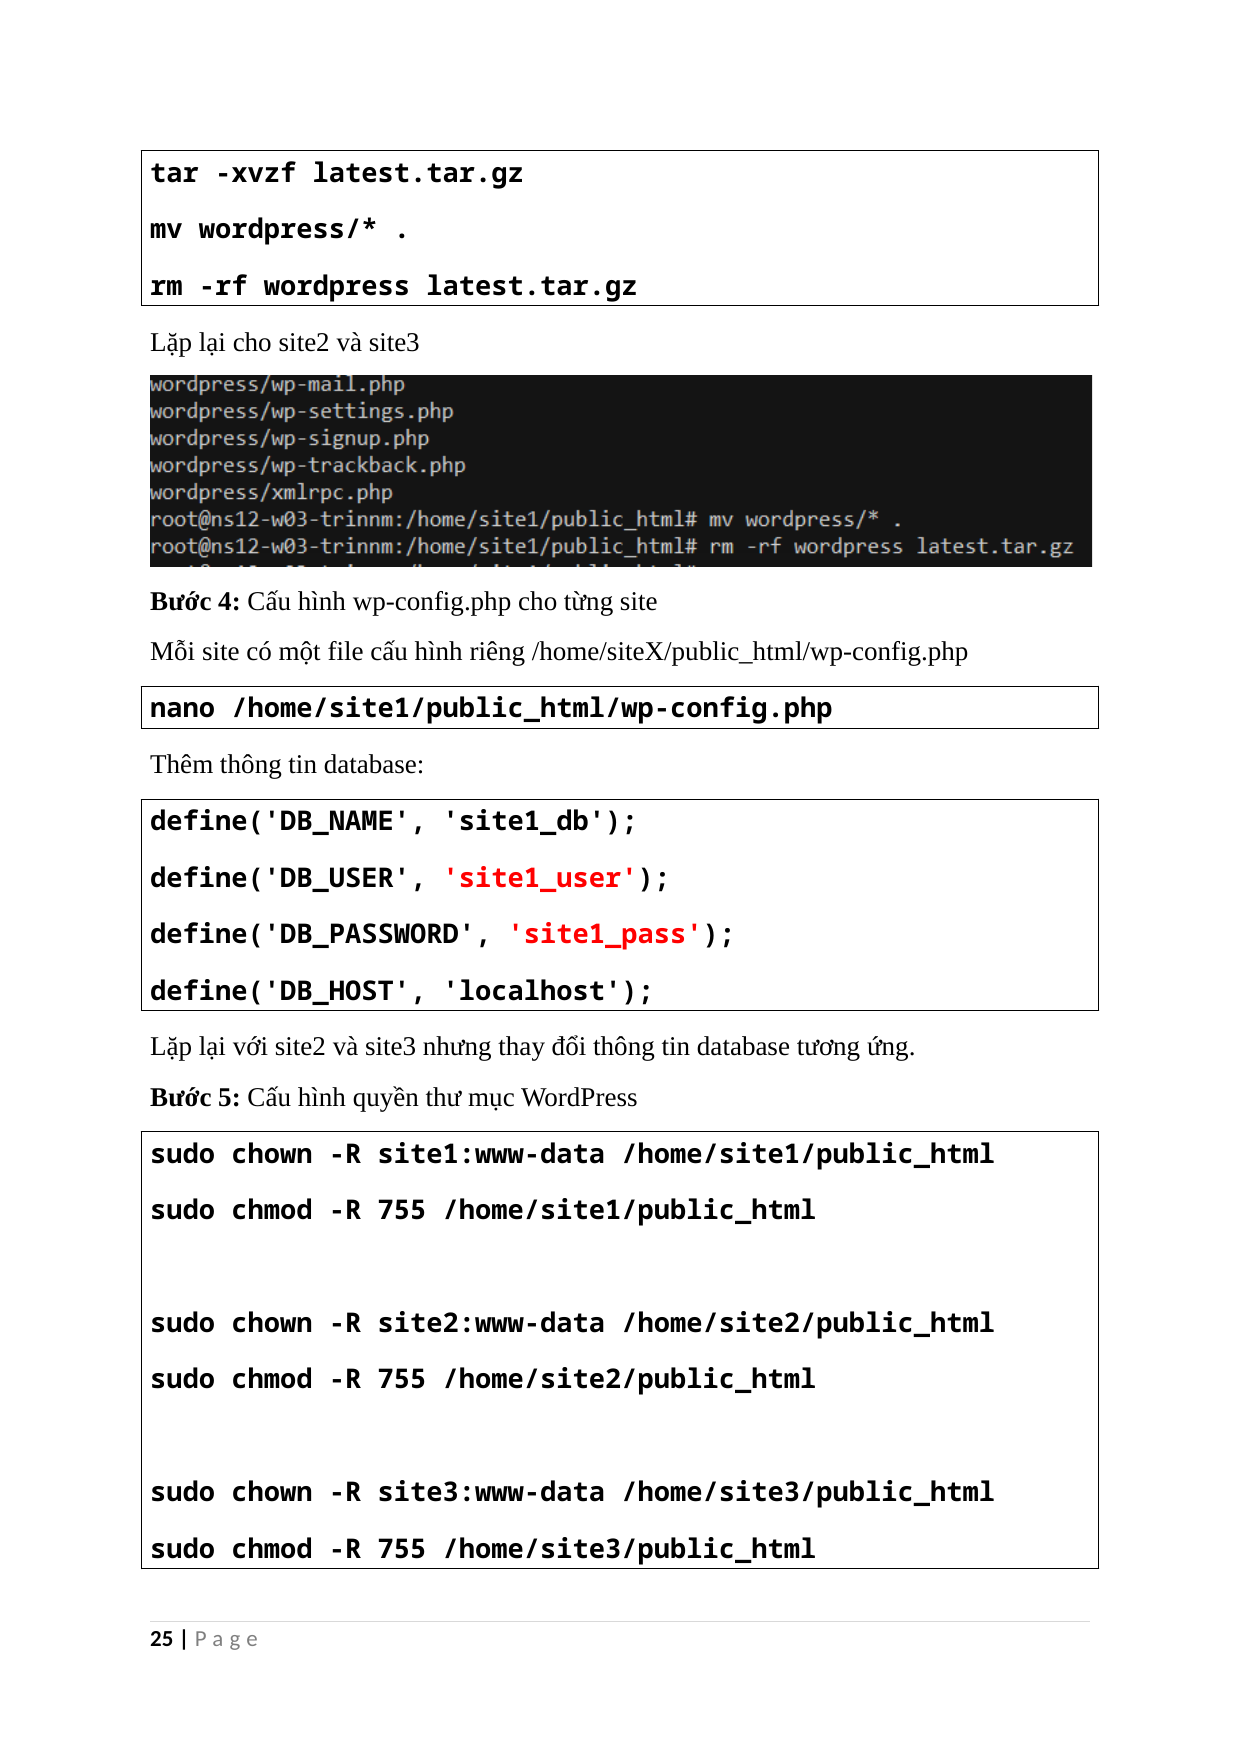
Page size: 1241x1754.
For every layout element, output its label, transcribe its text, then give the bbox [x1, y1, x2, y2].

text define('DB_USER', 'site1_user'); [142, 855, 1098, 895]
picture [150, 375, 1093, 567]
text Bước 5: Cấu hình quyền thư mục WordPress [150, 1081, 1090, 1112]
text rm -rf wordpress latest.tar.gz [142, 263, 1098, 305]
text sudo chmod -R 755 /home/site2/public_html [142, 1357, 1098, 1397]
text Thêm thông tin database: [150, 748, 1090, 779]
text nano /home/site1/public_html/wp-config.php [142, 687, 1098, 728]
text Bước 4: Cấu hình wp-config.php cho từng site [150, 585, 1090, 616]
text sudo chown -R site2:www-data /home/site2/public_html [142, 1300, 1098, 1340]
text Lặp lại cho site2 và site3 [150, 326, 1090, 357]
text Lặp lại với site2 và site3 nhưng thay đổi thông tin database tương ứng. [150, 1031, 1090, 1062]
text define('DB_PASSWORD', 'site1_pass'); [142, 911, 1098, 951]
text sudo chmod -R 755 /home/site1/public_html [142, 1187, 1098, 1227]
text sudo chmod -R 755 /home/site3/public_html [142, 1526, 1098, 1568]
text define('DB_NAME', 'site1_db'); [142, 800, 1098, 838]
text tar -xvzf latest.tar.gz [142, 151, 1098, 190]
text mv wordpress/* . [142, 206, 1098, 246]
text sudo chown -R site3:www-data /home/site3/public_html [142, 1470, 1098, 1510]
text define('DB_HOST', 'localhost'); [142, 968, 1098, 1010]
text Mỗi site có một file cấu hình riêng /home/siteX/public_html/wp-config.php [150, 635, 1090, 666]
text sudo chown -R site1:www-data /home/site1/public_html [142, 1132, 1098, 1171]
